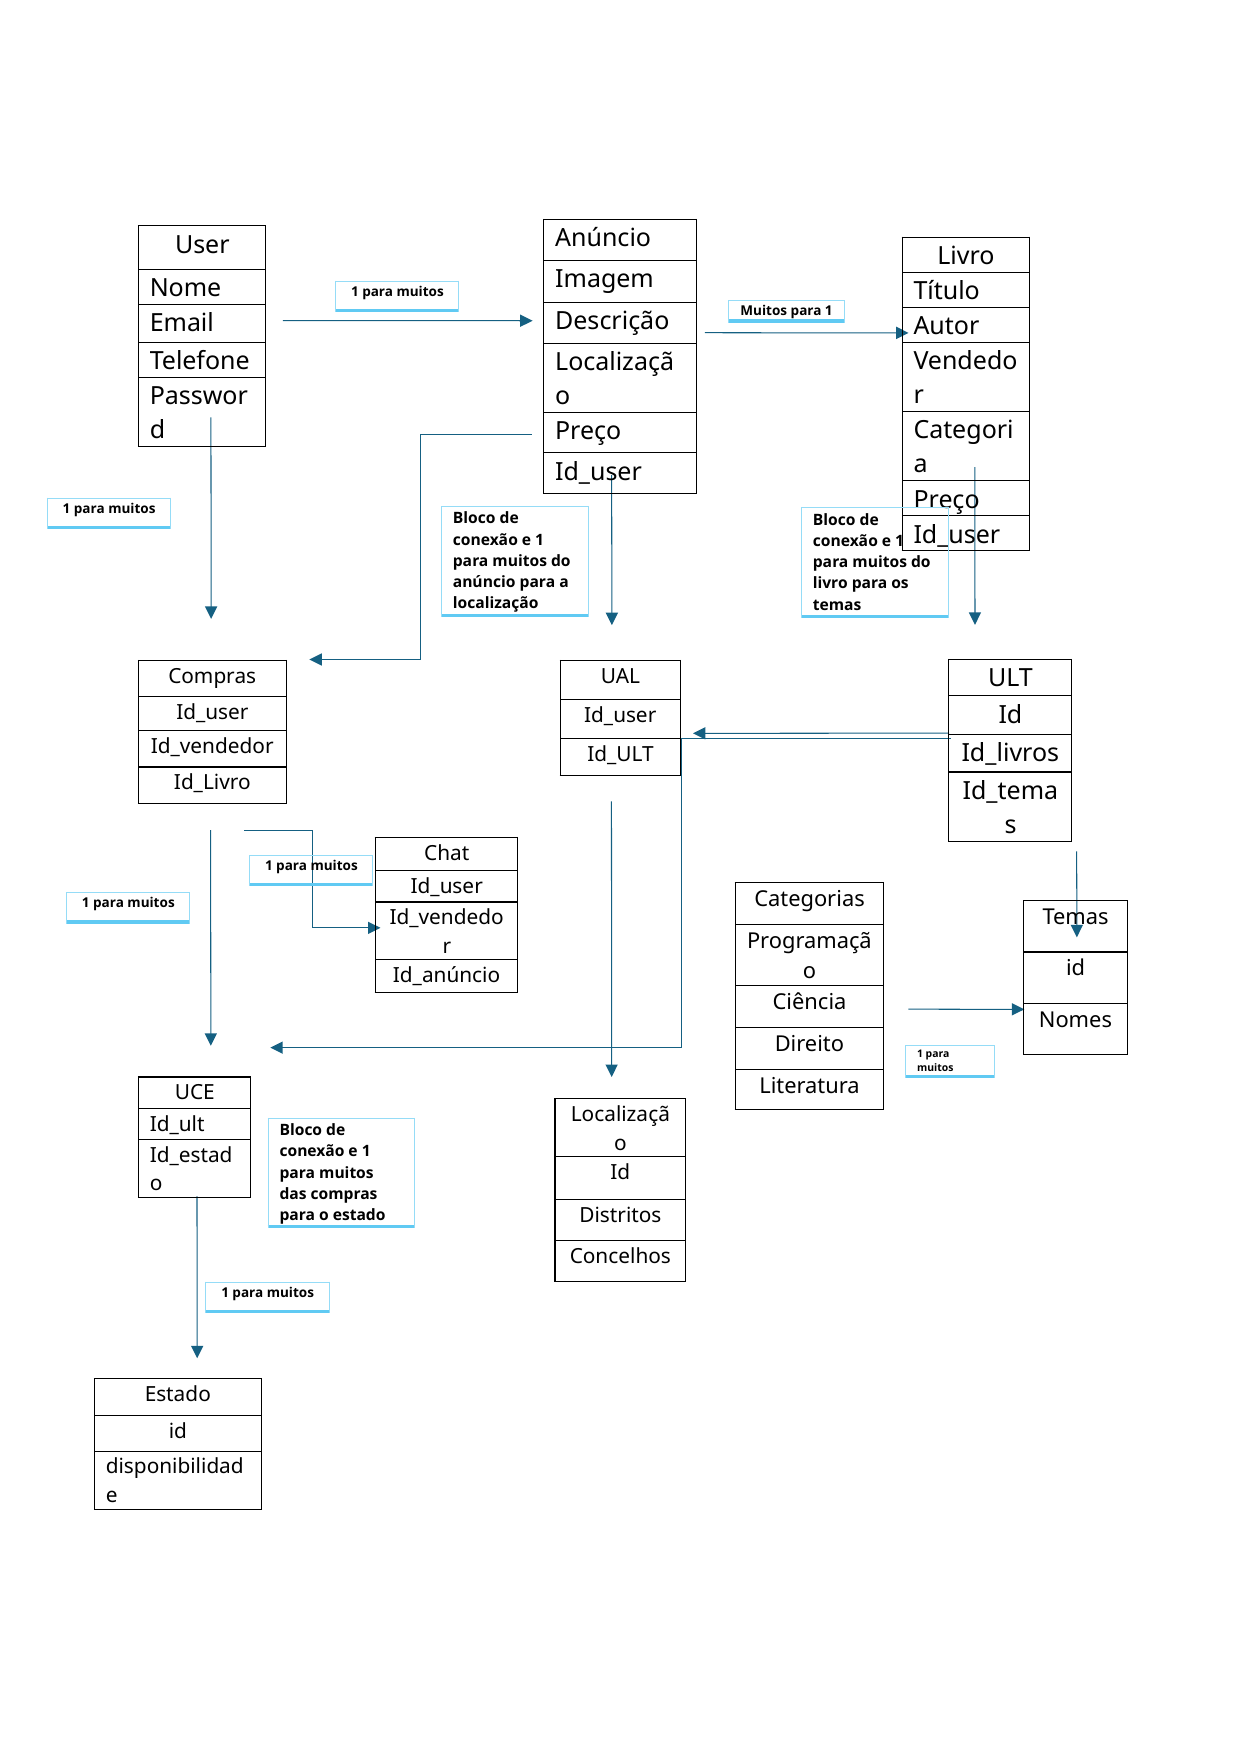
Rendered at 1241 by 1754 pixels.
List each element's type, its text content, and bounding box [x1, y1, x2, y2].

table_cell Id [556, 1157, 685, 1199]
table_header Categorias [736, 883, 883, 924]
table_cell Descrição [544, 303, 696, 342]
table_header Livro [903, 238, 1029, 272]
table_cell Título [903, 273, 1029, 307]
table_header 1 para muitos [206, 1283, 329, 1310]
table_cell Id_ULT [561, 739, 680, 775]
table_header Temas [1024, 901, 1127, 951]
table_cell Imagem [544, 261, 696, 302]
table_cell Preço [903, 481, 1029, 515]
table_cell Id_temas [949, 773, 1071, 841]
table_cell Distritos [556, 1200, 685, 1240]
table_header 1 para muitos [906, 1046, 994, 1075]
table_cell Password [139, 378, 265, 446]
table_header Bloco de conexão e 1 para muitos do anúncio para a localização [442, 507, 588, 613]
table_cell Email [139, 305, 265, 342]
table_cell Categoria [903, 412, 1029, 480]
table_header User [139, 226, 265, 269]
table_cell id [1024, 953, 1127, 1003]
table_cell disponibilidade [95, 1452, 261, 1508]
table_cell Id_livros [949, 735, 1071, 771]
table_header Compras [139, 661, 286, 696]
table_cell Autor [903, 308, 1029, 342]
table_cell Id_user [561, 700, 680, 738]
table_cell id [95, 1416, 261, 1451]
table_cell Direito [736, 1028, 883, 1069]
table_cell Id_vendedor [139, 731, 286, 766]
table_cell Id_Livro [139, 768, 286, 802]
table_cell Id_user [949, 516, 1029, 550]
table_cell Id_ult [139, 1109, 250, 1139]
table_cell Nome [139, 270, 265, 304]
table_cell Programação [736, 925, 883, 984]
table_header 1 para muitos [336, 282, 458, 309]
table_cell Nomes [1024, 1004, 1127, 1054]
table_header ULT [949, 660, 1071, 695]
table_header Bloco de conexão e 1 para muitos das compras para o estado [269, 1119, 414, 1225]
table_header Localização [556, 1099, 685, 1156]
table_header Estado [95, 1379, 261, 1415]
table_cell Localização [544, 344, 696, 412]
table_header 1 para muitos [48, 499, 170, 526]
table_header 1 para muitos [250, 856, 372, 883]
table_header 1 para muitos [67, 893, 189, 920]
table_cell Id_user [376, 871, 517, 901]
table_cell Id [949, 696, 1071, 733]
table_cell Id_user [139, 697, 286, 730]
table_header UCE [139, 1078, 250, 1108]
table_cell Id_vendedor [376, 903, 517, 959]
table_cell Concelhos [556, 1241, 685, 1281]
table_header UAL [561, 661, 680, 699]
table_header Anúncio [544, 220, 696, 259]
table_cell Telefone [139, 343, 265, 377]
table_header Muitos para 1 [729, 301, 844, 319]
table_cell Vendedor [903, 343, 1029, 411]
table_header Bloco de conexão e 1 para muitos do livro para os temas [802, 508, 948, 614]
table_cell Id_anúncio [376, 960, 517, 992]
table_cell Id_estado [139, 1140, 250, 1197]
table_header Chat [376, 838, 517, 870]
table_cell Literatura [736, 1070, 883, 1109]
table_cell Preço [544, 413, 696, 452]
table_cell Id_user [544, 453, 696, 493]
table_cell Ciência [736, 986, 883, 1027]
